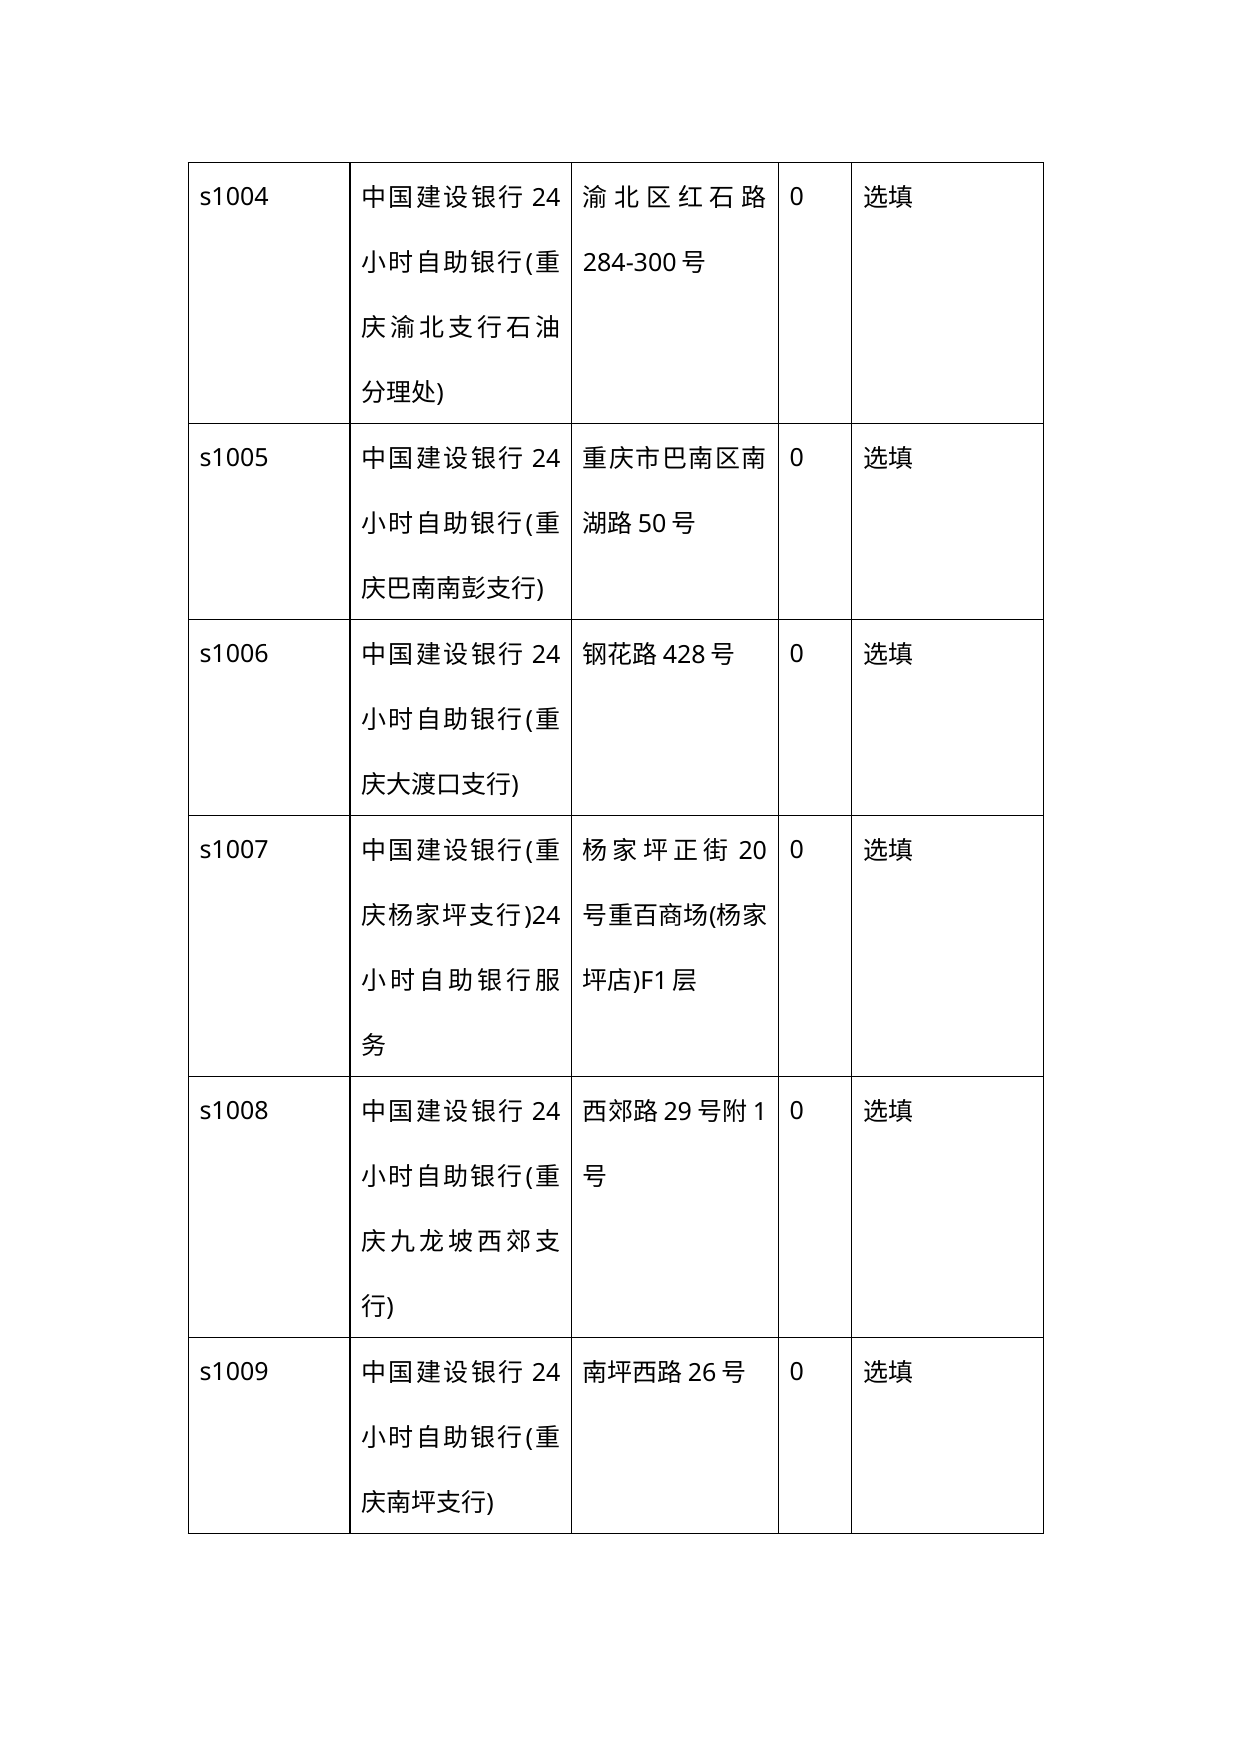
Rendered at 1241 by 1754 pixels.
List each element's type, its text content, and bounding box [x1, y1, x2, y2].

table_cell 选填 [852, 620, 1043, 815]
table_cell s1007 [189, 816, 349, 1076]
table_cell 选填 [852, 1077, 1043, 1337]
table_cell 选填 [852, 163, 1043, 423]
table_cell 渝北区红石路284-300号 [572, 163, 778, 423]
table_cell s1005 [189, 424, 349, 619]
table_cell 钢花路428号 [572, 620, 778, 815]
table_cell 0 [779, 424, 851, 619]
table_cell s1006 [189, 620, 349, 815]
table_cell 中国建设银行24小时自助银行(重庆南坪支行) [351, 1338, 571, 1533]
table_cell 0 [779, 1077, 851, 1337]
table_cell s1008 [189, 1077, 349, 1337]
table_cell 选填 [852, 424, 1043, 619]
table_cell s1009 [189, 1338, 349, 1533]
table_cell 中国建设银行24小时自助银行(重庆巴南南彭支行) [351, 424, 571, 619]
table_cell 杨家坪正街20号重百商场(杨家坪店)F1层 [572, 816, 778, 1076]
table_cell 选填 [852, 816, 1043, 1076]
table_cell s1004 [189, 163, 349, 423]
table_cell 0 [779, 620, 851, 815]
table_cell 重庆市巴南区南湖路50号 [572, 424, 778, 619]
table_cell 中国建设银行(重庆杨家坪支行)24小时自助银行服务 [351, 816, 571, 1076]
table_cell 0 [779, 816, 851, 1076]
table_cell 南坪西路26号 [572, 1338, 778, 1533]
table_cell 中国建设银行24小时自助银行(重庆渝北支行石油分理处) [351, 163, 571, 423]
table_cell 选填 [852, 1338, 1043, 1533]
table_cell 西郊路29号附1号 [572, 1077, 778, 1337]
table_cell 0 [779, 163, 851, 423]
table_cell 0 [779, 1338, 851, 1533]
table_cell 中国建设银行24小时自助银行(重庆九龙坡西郊支行) [351, 1077, 571, 1337]
table_cell 中国建设银行24小时自助银行(重庆大渡口支行) [351, 620, 571, 815]
